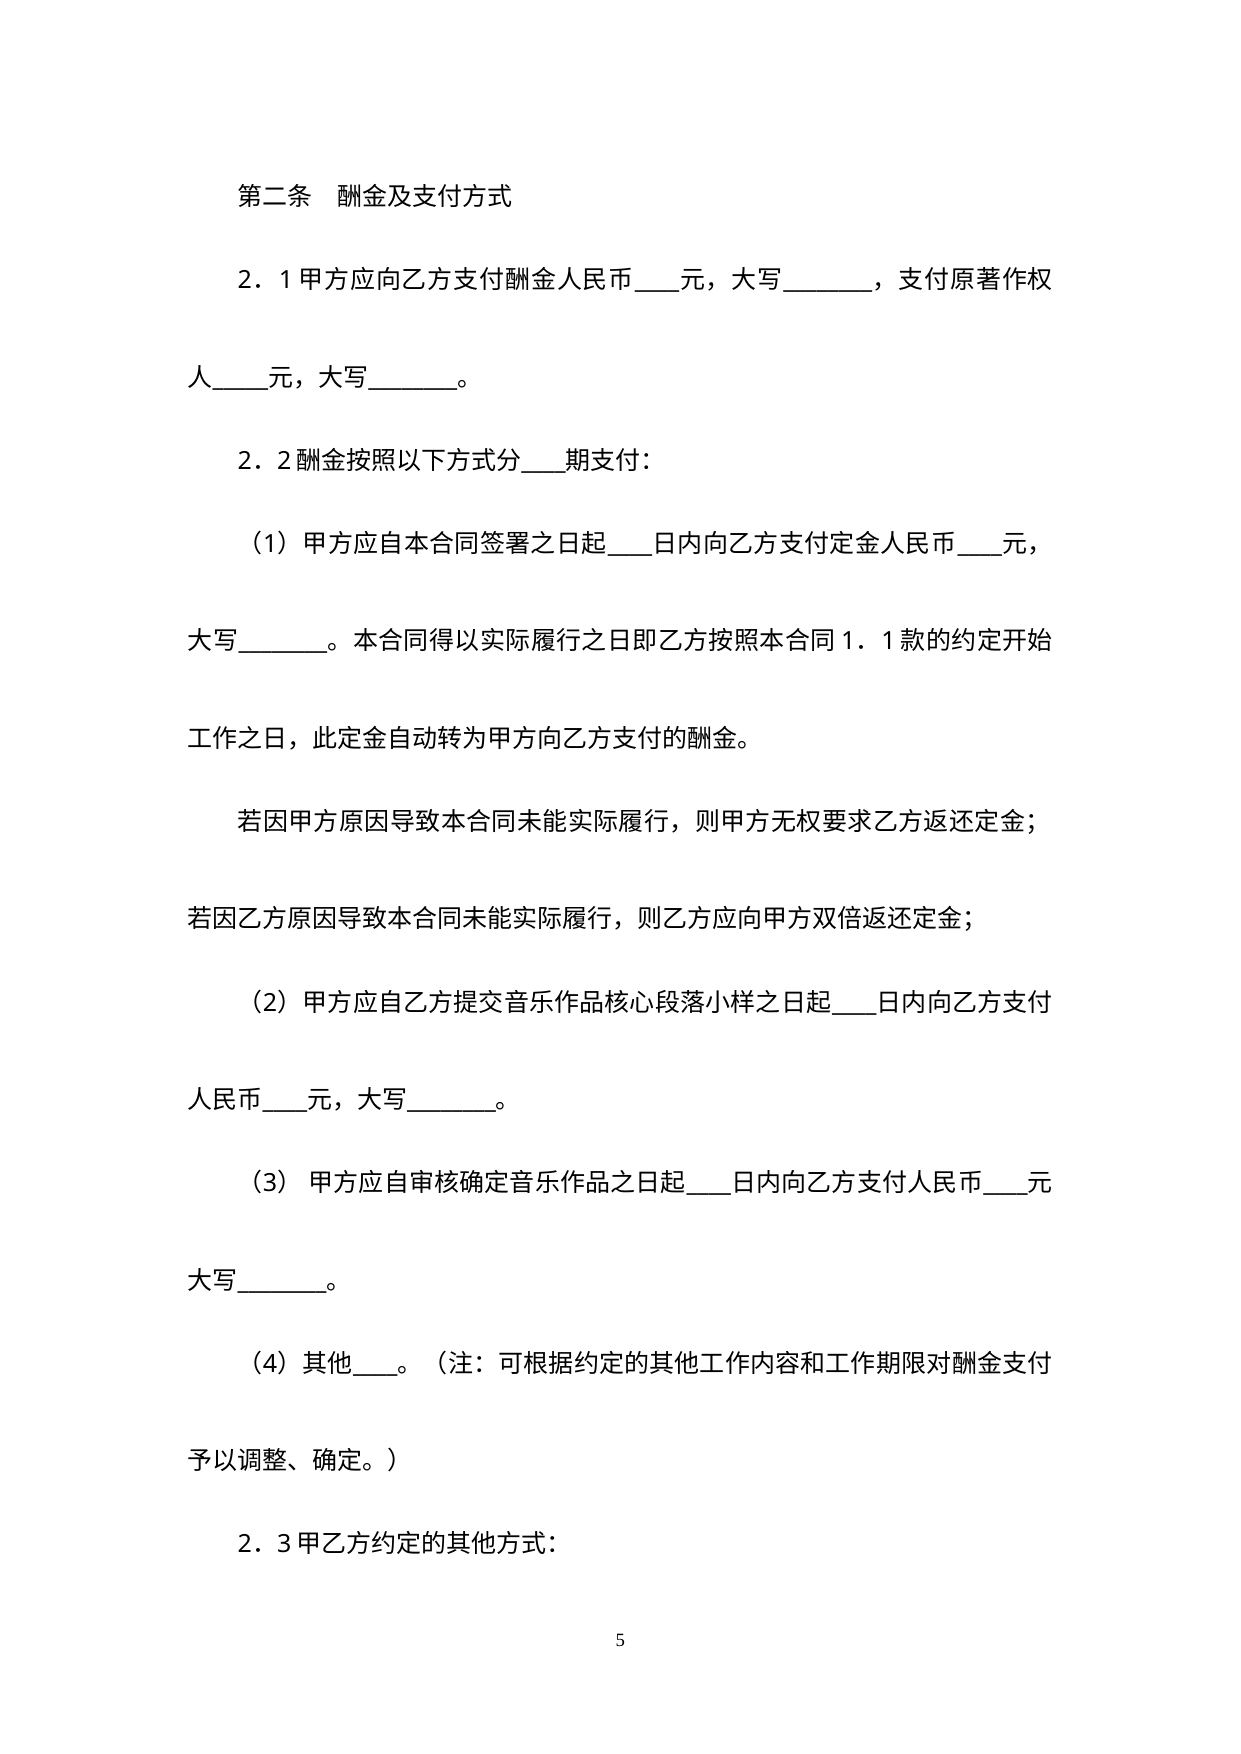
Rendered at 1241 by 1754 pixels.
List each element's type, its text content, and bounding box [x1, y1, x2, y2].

text 2．2酬金按照以下方式分____期支付： [187, 426, 1053, 491]
text （2）甲方应自乙方提交音乐作品核心段落小样之日起____日内向乙方支付人民币____元，大写________。 [187, 968, 1053, 1130]
text （3） 甲方应自审核确定音乐作品之日起____日内向乙方支付人民币____元，大写________。 [187, 1148, 1053, 1311]
text （4）其他____。（注：可根据约定的其他工作内容和工作期限对酬金支付予以调整、确定。） [187, 1329, 1053, 1491]
text 若因甲方原因导致本合同未能实际履行，则甲方无权要求乙方返还定金；若因乙方原因导致本合同未能实际履行，则乙方应向甲方双倍返还定金； [187, 787, 1053, 949]
text 第二条 酬金及支付方式 [187, 162, 1053, 227]
text 2．1甲方应向乙方支付酬金人民币____元，大写________，支付原著作权人_____元，大写________。 [187, 245, 1053, 408]
text 2．3甲乙方约定的其他方式： [187, 1509, 1053, 1574]
text （1）甲方应自本合同签署之日起____日内向乙方支付定金人民币____元，大写________。本合同得以实际履行之日即乙方按照本合同1．1款的约定开始工作之日，此定金自动转为甲方向乙方支付的酬金。 [187, 509, 1053, 769]
